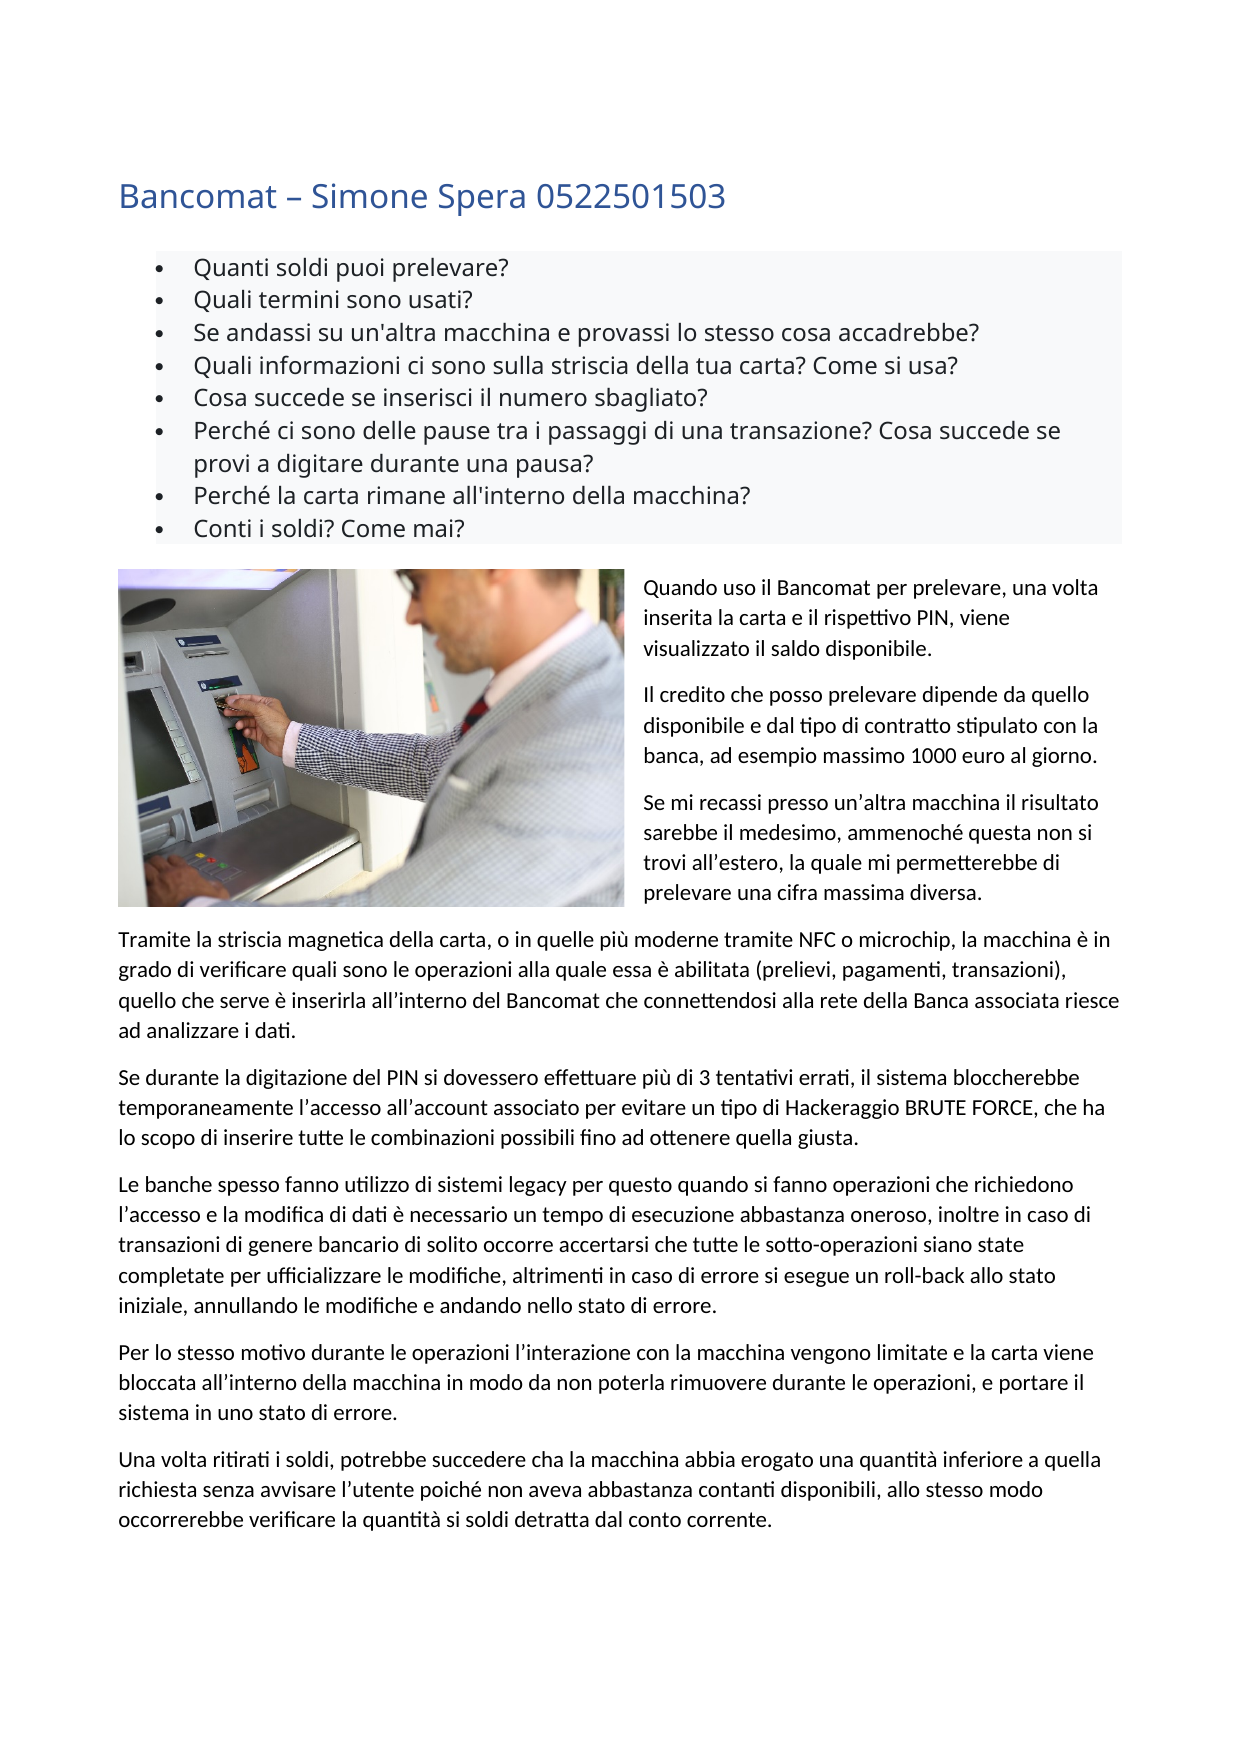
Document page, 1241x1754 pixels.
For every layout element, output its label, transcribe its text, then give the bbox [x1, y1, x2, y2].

list Se andassi su un'altra macchina e provassi lo stesso cosa accadrebbe? [156, 316, 1122, 348]
text Una volta ritirati i soldi, potrebbe succedere cha la macchina abbia erogato una quantità inferiore a quella richiesta senza avvisare l’utente poiché non aveva abbastanza contanti disponibili, allo stesso modo occorrerebbe verificare la quantità si soldi detratta dal conto corrente. [118, 1445, 1122, 1534]
text Quando uso il Bancomat per prelevare, una volta inserita la carta e il rispettivo PIN, viene visualizzato il saldo disponibile. [625, 573, 1122, 662]
list Cosa succede se inserisci il numero sbagliato? [156, 381, 1122, 414]
list Perché la carta rimane all'interno della macchina? [156, 479, 1122, 512]
text Se mi recassi presso un’altra macchina il risultato sarebbe il medesimo, ammenoché questa non si trovi all’estero, la quale mi permetterebbe di prelevare una cifra massima diversa. [625, 788, 1122, 907]
list Quali termini sono usati? [156, 283, 1122, 316]
picture [118, 569, 625, 907]
text Le banche spesso fanno utilizzo di sistemi legacy per questo quando si fanno operazioni che richiedono l’accesso e la modifica di dati è necessario un tempo di esecuzione abbastanza oneroso, inoltre in caso di transazioni di genere bancario di solito occorre accertarsi che tutte le sotto-operazioni siano state completate per ufficializzare le modifiche, altrimenti in caso di errore si esegue un roll-back allo stato iniziale, annullando le modifiche e andando nello stato di errore. [118, 1170, 1122, 1319]
text Tramite la striscia magnetica della carta, o in quelle più moderne tramite NFC o microchip, la macchina è in grado di verificare quali sono le operazioni alla quale essa è abilitata (prelievi, pagamenti, transazioni), quello che serve è inserirla all’interno del Bancomat che connettendosi alla rete della Banca associata riesce ad analizzare i dati. [118, 925, 1122, 1044]
subtitle Bancomat – Simone Spera 0522501503 [118, 173, 1122, 218]
text Il credito che posso prelevare dipende da quello disponibile e dal tipo di contratto stipulato con la banca, ad esempio massimo 1000 euro al giorno. [625, 681, 1122, 769]
list Quanti soldi puoi prelevare? [156, 251, 1122, 283]
list Quali informazioni ci sono sulla striscia della tua carta? Come si usa? [156, 348, 1122, 381]
text Per lo stesso motivo durante le operazioni l’interazione con la macchina vengono limitate e la carta viene bloccata all’interno della macchina in modo da non poterla rimuovere durante le operazioni, e portare il sistema in uno stato di errore. [118, 1338, 1122, 1426]
text Se durante la digitazione del PIN si dovessero effettuare più di 3 tentativi errati, il sistema bloccherebbe temporaneamente l’accesso all’account associato per evitare un tipo di Hackeraggio BRUTE FORCE, che ha lo scopo di inserire tutte le combinazioni possibili fino ad ottenere quella giusta. [118, 1063, 1122, 1151]
list Conti i soldi? Come mai? [156, 512, 1122, 544]
list Perché ci sono delle pause tra i passaggi di una transazione? Cosa succede se provi a digitare durante una pausa? [156, 414, 1122, 479]
